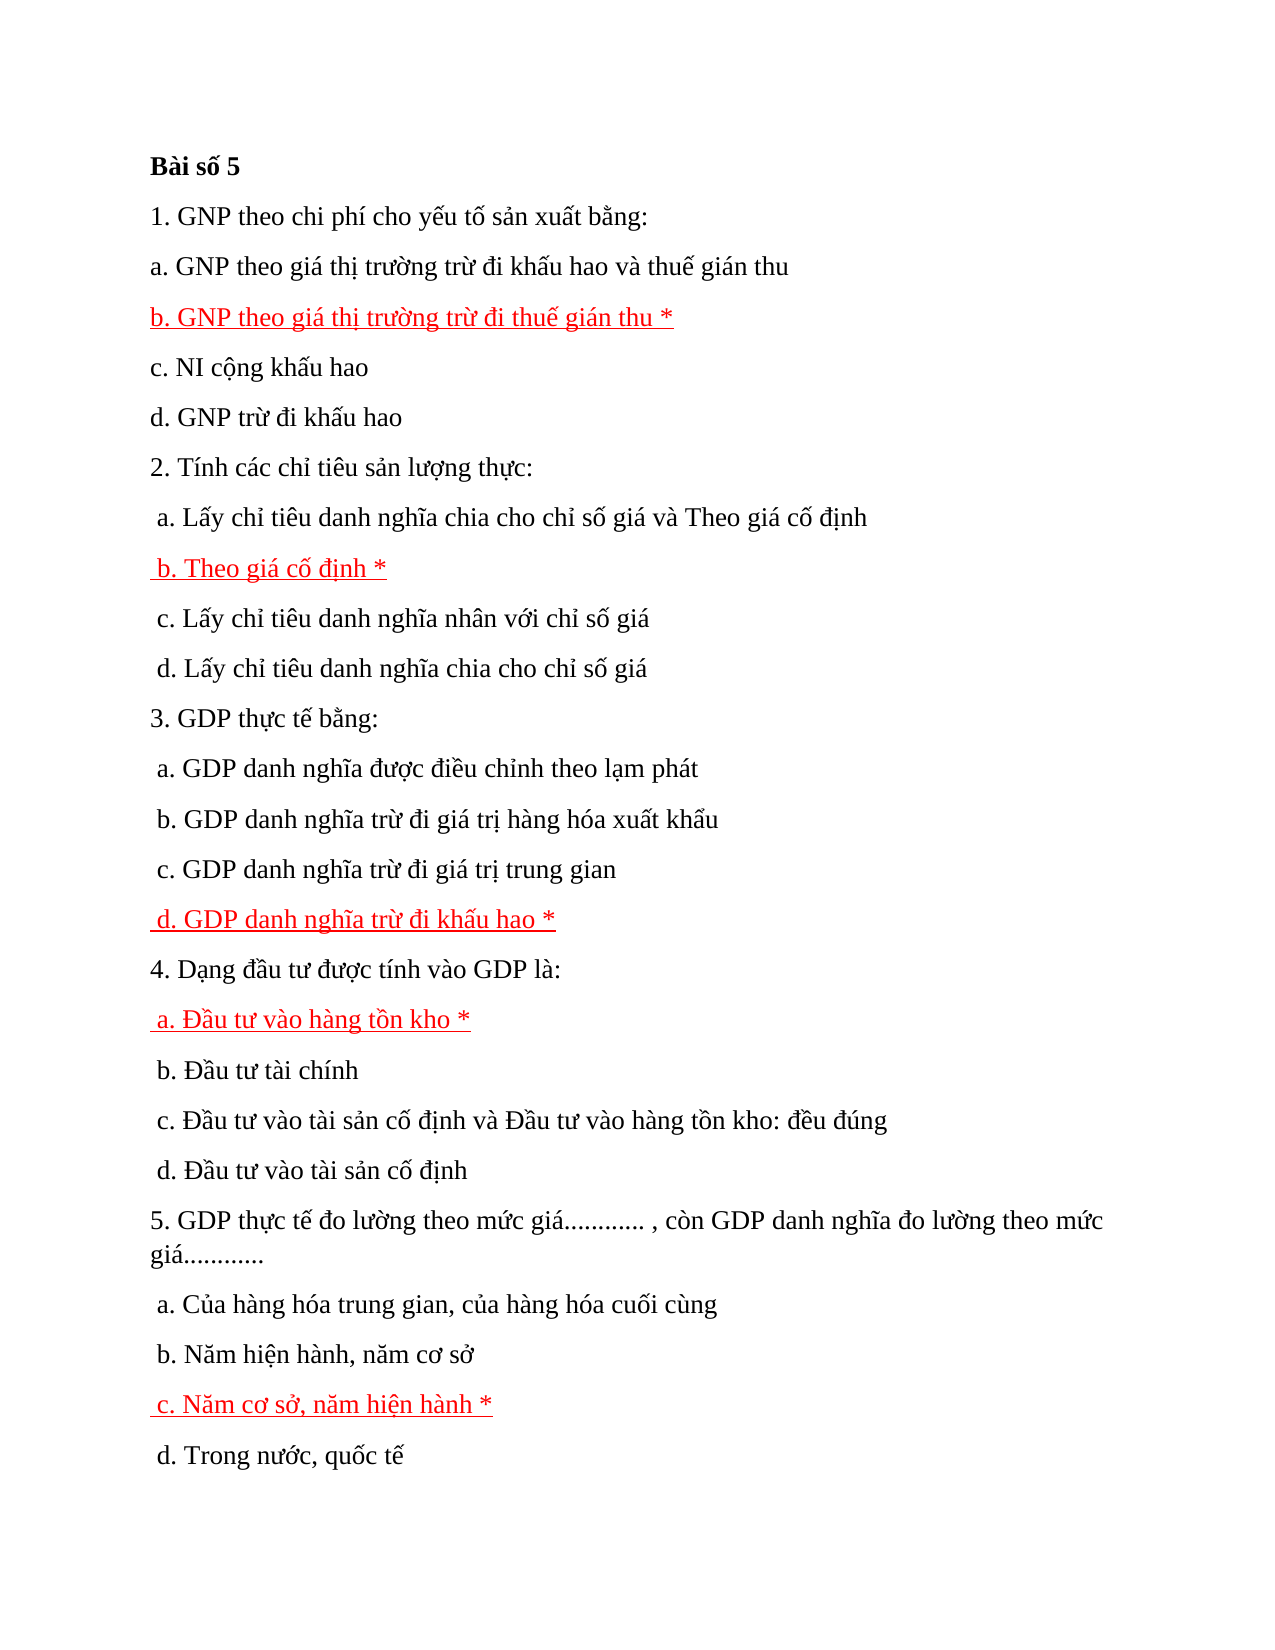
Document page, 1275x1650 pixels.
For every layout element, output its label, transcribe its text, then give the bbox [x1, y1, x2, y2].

text b. GDP danh nghĩa trừ đi giá trị hàng hóa xuất khẩu [150, 803, 1125, 834]
text a. GDP danh nghĩa được điều chỉnh theo lạm phát [150, 752, 1125, 784]
text a. Đầu tư vào hàng tồn kho * [150, 1003, 1125, 1035]
text d. Trong nước, quốc tế [150, 1439, 1125, 1470]
text 2. Tính các chỉ tiêu sản lượng thực: [150, 451, 1125, 482]
text b. Theo giá cố định * [150, 552, 1125, 583]
text c. GDP danh nghĩa trừ đi giá trị trung gian [150, 853, 1125, 884]
text d. GNP trừ đi khấu hao [150, 401, 1125, 432]
text a. GNP theo giá thị trường trừ đi khấu hao và thuế gián thu [150, 250, 1125, 282]
text c. Năm cơ sở, năm hiện hành * [150, 1388, 1125, 1420]
text c. NI cộng khấu hao [150, 351, 1125, 382]
text c. Đầu tư vào tài sản cố định và Đầu tư vào hàng tồn kho: đều đúng [150, 1104, 1125, 1135]
text b. GNP theo giá thị trường trừ đi thuế gián thu * [150, 301, 1125, 332]
text d. GDP danh nghĩa trừ đi khấu hao * [150, 903, 1125, 934]
text a. Của hàng hóa trung gian, của hàng hóa cuối cùng [150, 1288, 1125, 1319]
text b. Năm hiện hành, năm cơ sở [150, 1338, 1125, 1369]
text 3. GDP thực tế bằng: [150, 702, 1125, 733]
text a. Lấy chỉ tiêu danh nghĩa chia cho chỉ số giá và Theo giá cố định [150, 501, 1125, 533]
text 1. GNP theo chi phí cho yếu tố sản xuất bằng: [150, 200, 1125, 231]
text d. Đầu tư vào tài sản cố định [150, 1154, 1125, 1185]
text 5. GDP thực tế đo lường theo mức giá............ , còn GDP danh nghĩa đo lường theo mức giá............ [150, 1204, 1125, 1269]
text d. Lấy chỉ tiêu danh nghĩa chia cho chỉ số giá [150, 652, 1125, 683]
text b. Đầu tư tài chính [150, 1054, 1125, 1085]
text 4. Dạng đầu tư được tính vào GDP là: [150, 953, 1125, 984]
text Bài số 5 [150, 150, 1125, 181]
text c. Lấy chỉ tiêu danh nghĩa nhân với chỉ số giá [150, 602, 1125, 633]
